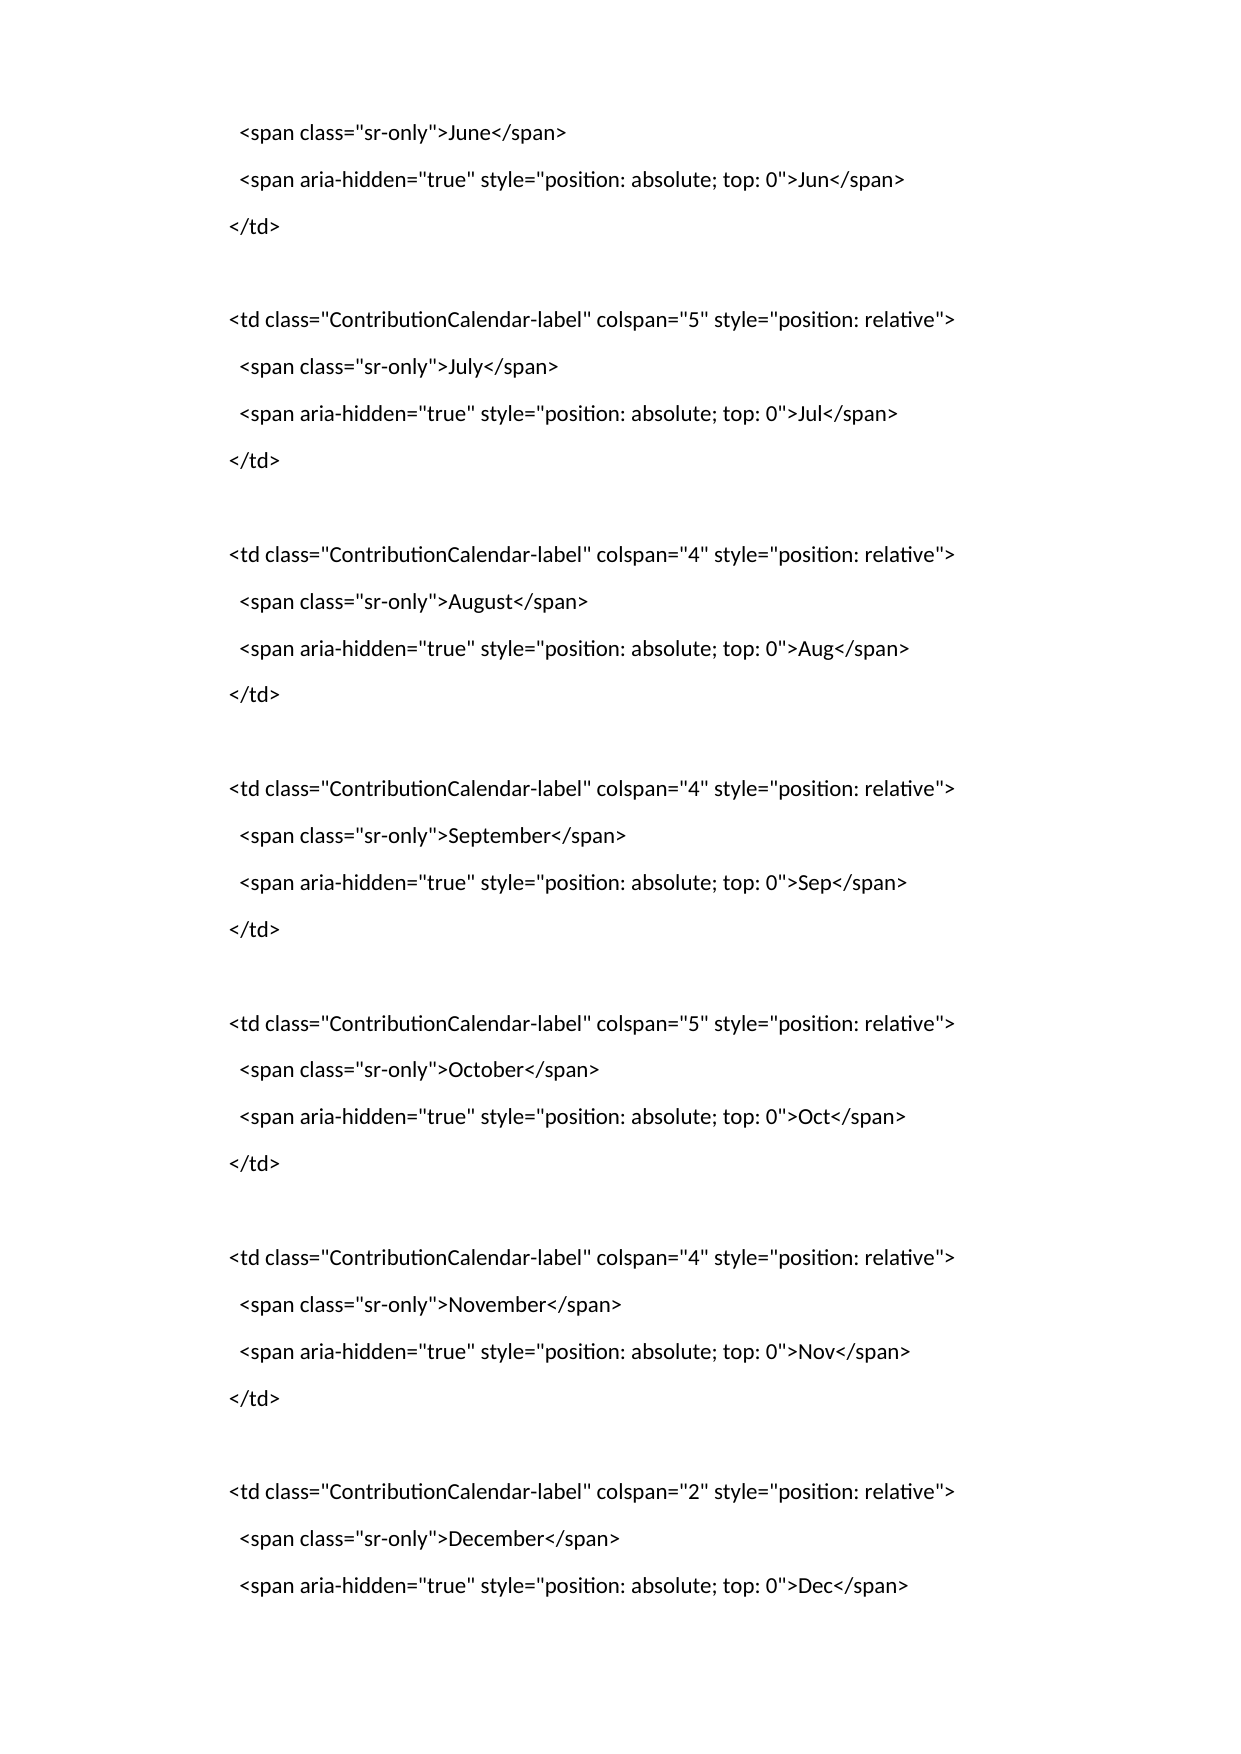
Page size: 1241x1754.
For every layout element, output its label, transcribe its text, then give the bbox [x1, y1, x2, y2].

text <span aria-hidden="true" style="position: absolute; top: 0">Nov</span> [177, 1337, 1152, 1365]
text <span aria-hidden="true" style="position: absolute; top: 0">Jun</span> [177, 165, 1152, 193]
text <td class="ContributionCalendar-label" colspan="5" style="position: relative"> [177, 306, 1152, 334]
text <span class="sr-only">July</span> [177, 352, 1152, 381]
text <td class="ContributionCalendar-label" colspan="5" style="position: relative"> [177, 1009, 1152, 1037]
text </td> [177, 915, 1152, 943]
text <span class="sr-only">October</span> [177, 1056, 1152, 1084]
text <td class="ContributionCalendar-label" colspan="4" style="position: relative"> [177, 540, 1152, 568]
text <td class="ContributionCalendar-label" colspan="4" style="position: relative"> [177, 774, 1152, 802]
text </td> [177, 212, 1152, 240]
text <span aria-hidden="true" style="position: absolute; top: 0">Sep</span> [177, 868, 1152, 896]
text <span class="sr-only">December</span> [177, 1524, 1152, 1552]
text <span aria-hidden="true" style="position: absolute; top: 0">Jul</span> [177, 399, 1152, 427]
text </td> [177, 446, 1152, 474]
text <span aria-hidden="true" style="position: absolute; top: 0">Oct</span> [177, 1102, 1152, 1131]
text </td> [177, 1384, 1152, 1412]
text </td> [177, 681, 1152, 709]
text <span class="sr-only">November</span> [177, 1290, 1152, 1318]
text <td class="ContributionCalendar-label" colspan="2" style="position: relative"> [177, 1477, 1152, 1506]
text <span aria-hidden="true" style="position: absolute; top: 0">Aug</span> [177, 634, 1152, 662]
text <span class="sr-only">September</span> [177, 821, 1152, 849]
text <span class="sr-only">June</span> [177, 118, 1152, 146]
text <td class="ContributionCalendar-label" colspan="4" style="position: relative"> [177, 1243, 1152, 1271]
text <span class="sr-only">August</span> [177, 587, 1152, 615]
text <span aria-hidden="true" style="position: absolute; top: 0">Dec</span> [177, 1571, 1152, 1599]
text </td> [177, 1149, 1152, 1177]
